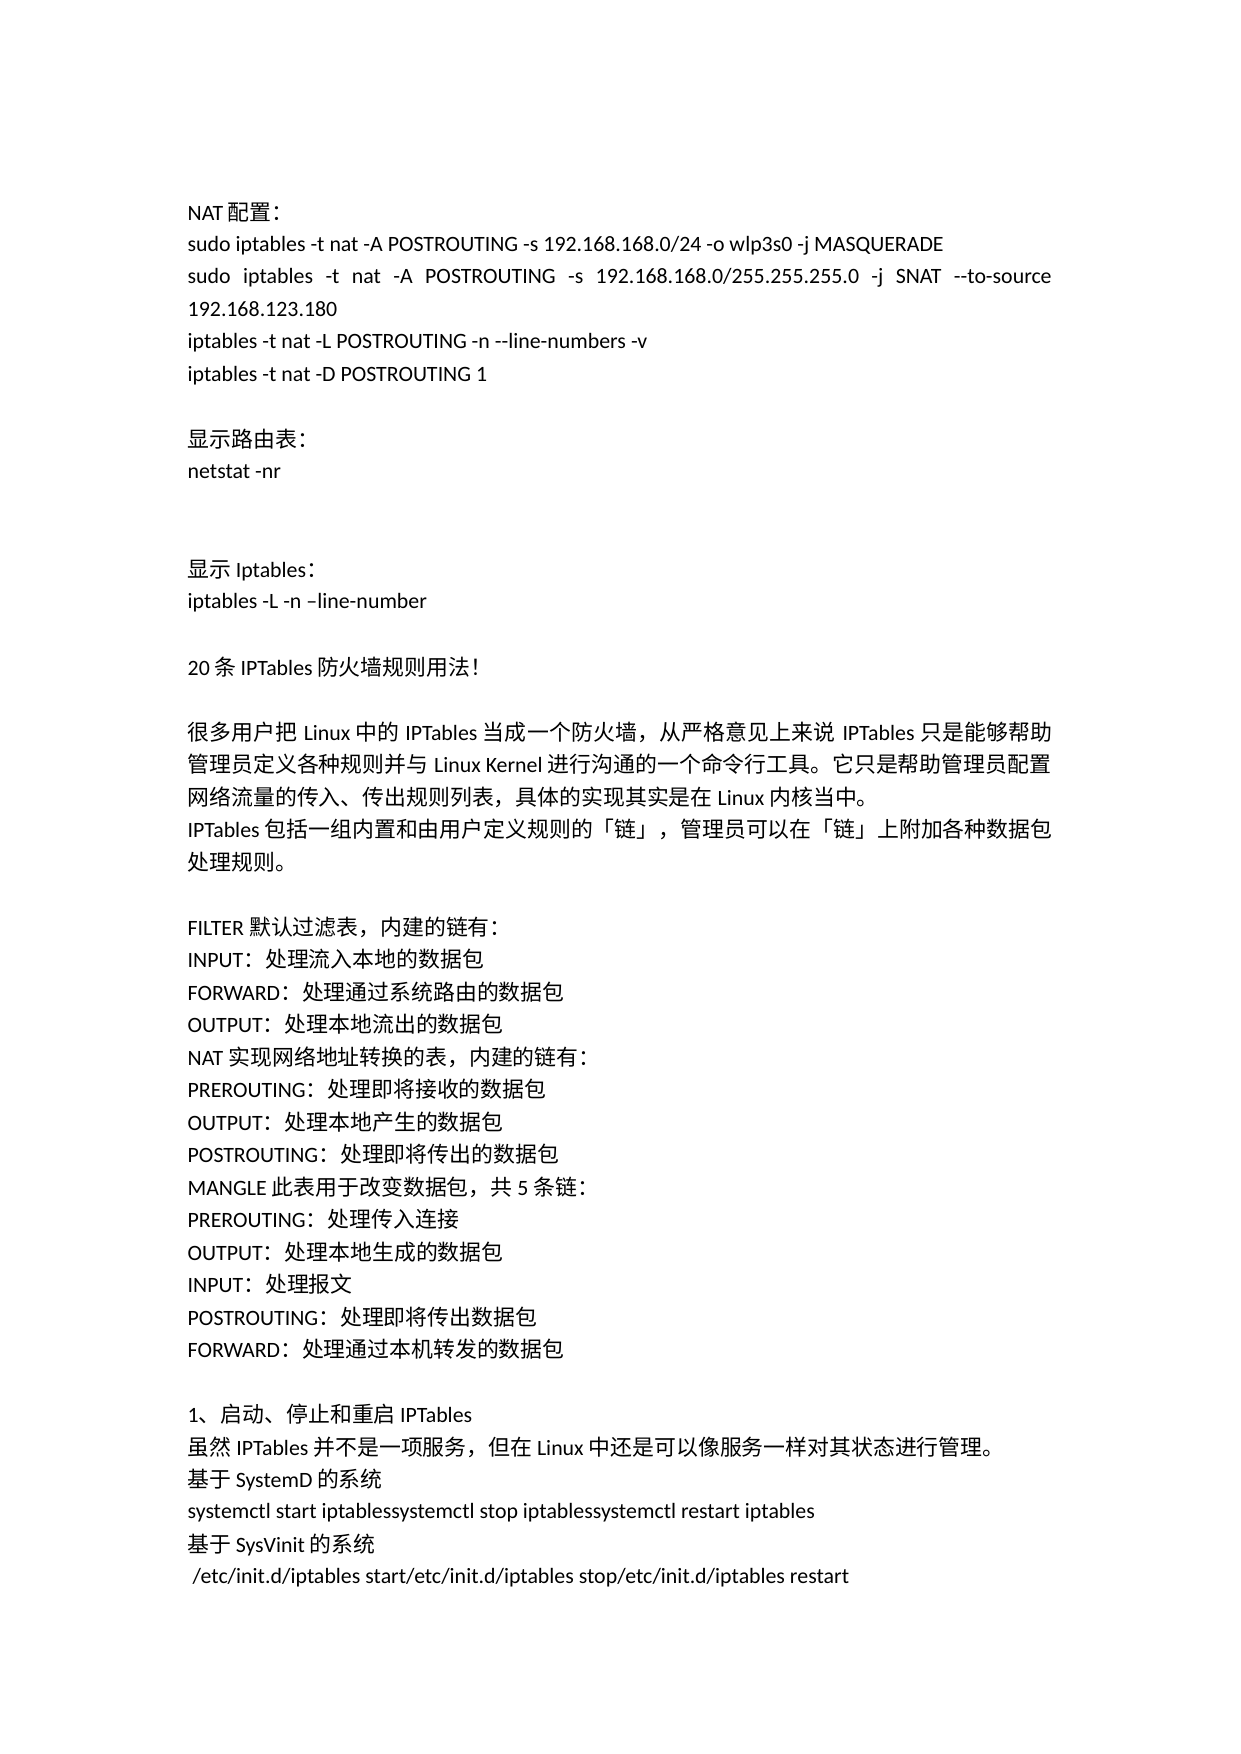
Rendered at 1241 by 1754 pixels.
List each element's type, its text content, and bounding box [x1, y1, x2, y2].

text 虽然 IPTables 并不是一项服务，但在 Linux 中还是可以像服务一样对其状态进行管理。 [187, 1429, 1053, 1462]
text 很多用户把 Linux 中的 IPTables 当成一个防火墙，从严格意见上来说 IPTables 只是能够帮助管理员定义各种规则并与 Linux Kernel 进行沟通的一个命令行工具。它只是帮助管理员配置网络流量的传入、传出规则列表，具体的实现其实是在 Linux 内核当中。 [187, 714, 1053, 812]
text OUTPUT：处理本地生成的数据包 [187, 1234, 1053, 1267]
text sudo iptables -t nat -A POSTROUTING -s 192.168.168.0/24 -o wlp3s0 -j MASQUERADE [187, 227, 1053, 259]
text OUTPUT：处理本地产生的数据包 [187, 1104, 1053, 1137]
text 1、启动、停止和重启IPTables [187, 1397, 1053, 1429]
text FILTER 默认过滤表，内建的链有： [187, 909, 1053, 942]
text FORWARD：处理通过系统路由的数据包 [187, 974, 1053, 1007]
text NAT配置： [187, 194, 1053, 227]
text sudo iptables -t nat -A POSTROUTING -s 192.168.168.0/255.255.255.0 -j SNAT --to-source 192.168.123.180 [187, 259, 1053, 324]
text PREROUTING：处理即将接收的数据包 [187, 1072, 1053, 1104]
text POSTROUTING：处理即将传出的数据包 [187, 1137, 1053, 1169]
text 基于SysVinit的系统 [187, 1527, 1053, 1559]
text iptables -t nat -L POSTROUTING -n --line-numbers -v [187, 324, 1053, 357]
text netstat -nr [187, 454, 1053, 487]
text NAT 实现网络地址转换的表，内建的链有： [187, 1039, 1053, 1072]
text INPUT：处理报文 [187, 1267, 1053, 1299]
text OUTPUT：处理本地流出的数据包 [187, 1007, 1053, 1039]
text PREROUTING：处理传入连接 [187, 1202, 1053, 1234]
text FORWARD：处理通过本机转发的数据包 [187, 1332, 1053, 1364]
text 基于SystemD的系统 [187, 1462, 1053, 1494]
text MANGLE 此表用于改变数据包，共 5 条链： [187, 1169, 1053, 1202]
text IPTables 包括一组内置和由用户定义规则的「链」，管理员可以在「链」上附加各种数据包处理规则。 [187, 812, 1053, 877]
text 显示Iptables： [187, 552, 1053, 584]
text INPUT：处理流入本地的数据包 [187, 942, 1053, 974]
text /etc/init.d/iptables start/etc/init.d/iptables stop/etc/init.d/iptables restart [187, 1559, 1053, 1592]
text 20条IPTables防火墙规则用法！ [187, 649, 1053, 682]
text systemctl start iptablessystemctl stop iptablessystemctl restart iptables [187, 1494, 1053, 1527]
text iptables -t nat -D POSTROUTING 1 [187, 357, 1053, 389]
text iptables -L -n –line-number [187, 584, 1053, 617]
text 显示路由表： [187, 422, 1053, 454]
text POSTROUTING：处理即将传出数据包 [187, 1299, 1053, 1332]
